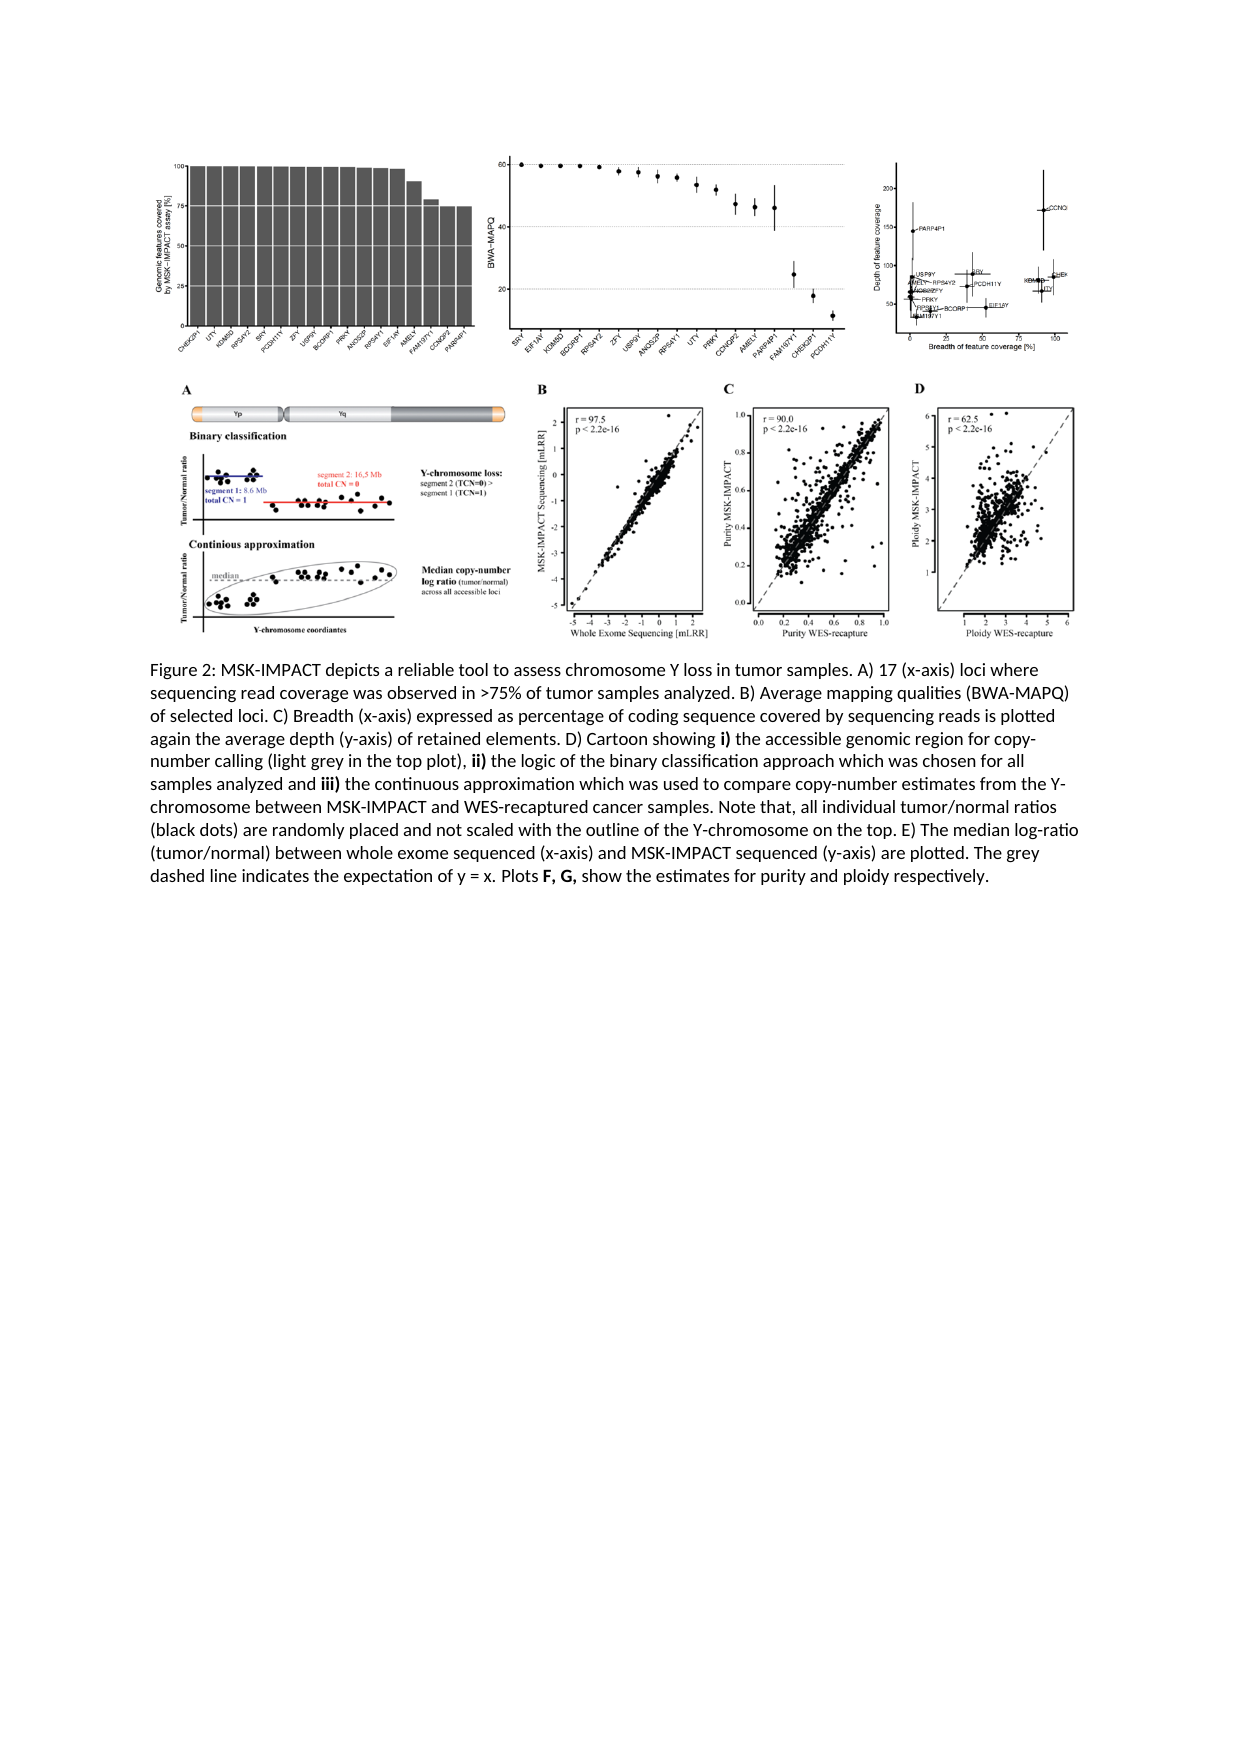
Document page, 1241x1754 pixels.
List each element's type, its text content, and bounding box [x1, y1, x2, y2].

picture [150, 150, 1090, 658]
text Figure 2: MSK-IMPACT depicts a reliable tool to assess chromosome Y loss in tumor samples. A) 17 (x-axis) loci where sequencing read coverage was observed in >75% of tumor samples analyzed. B) Average mapping qualities (BWA-MAPQ) of selected loci. C) Breadth (x-axis) expressed as percentage of coding sequence covered by sequencing reads is plotted again the average depth (y-axis) of retained elements. D) Cartoon showing i) the accessible genomic region for copy-number calling (light grey in the top plot), ii) the logic of the binary classification approach which was chosen for all samples analyzed and iii) the continuous approximation which was used to compare copy-number estimates from the Y-chromosome between MSK-IMPACT and WES-recaptured cancer samples. Note that, all individual tumor/normal ratios (black dots) are randomly placed and not scaled with the outline of the Y-chromosome on the top. E) The median log-ratio (tumor/normal) between whole exome sequenced (x-axis) and MSK-IMPACT sequenced (y-axis) are plotted. The grey dashed line indicates the expectation of y = x. Plots F, G, show the estimates for purity and ploidy respectively. [150, 658, 1090, 887]
